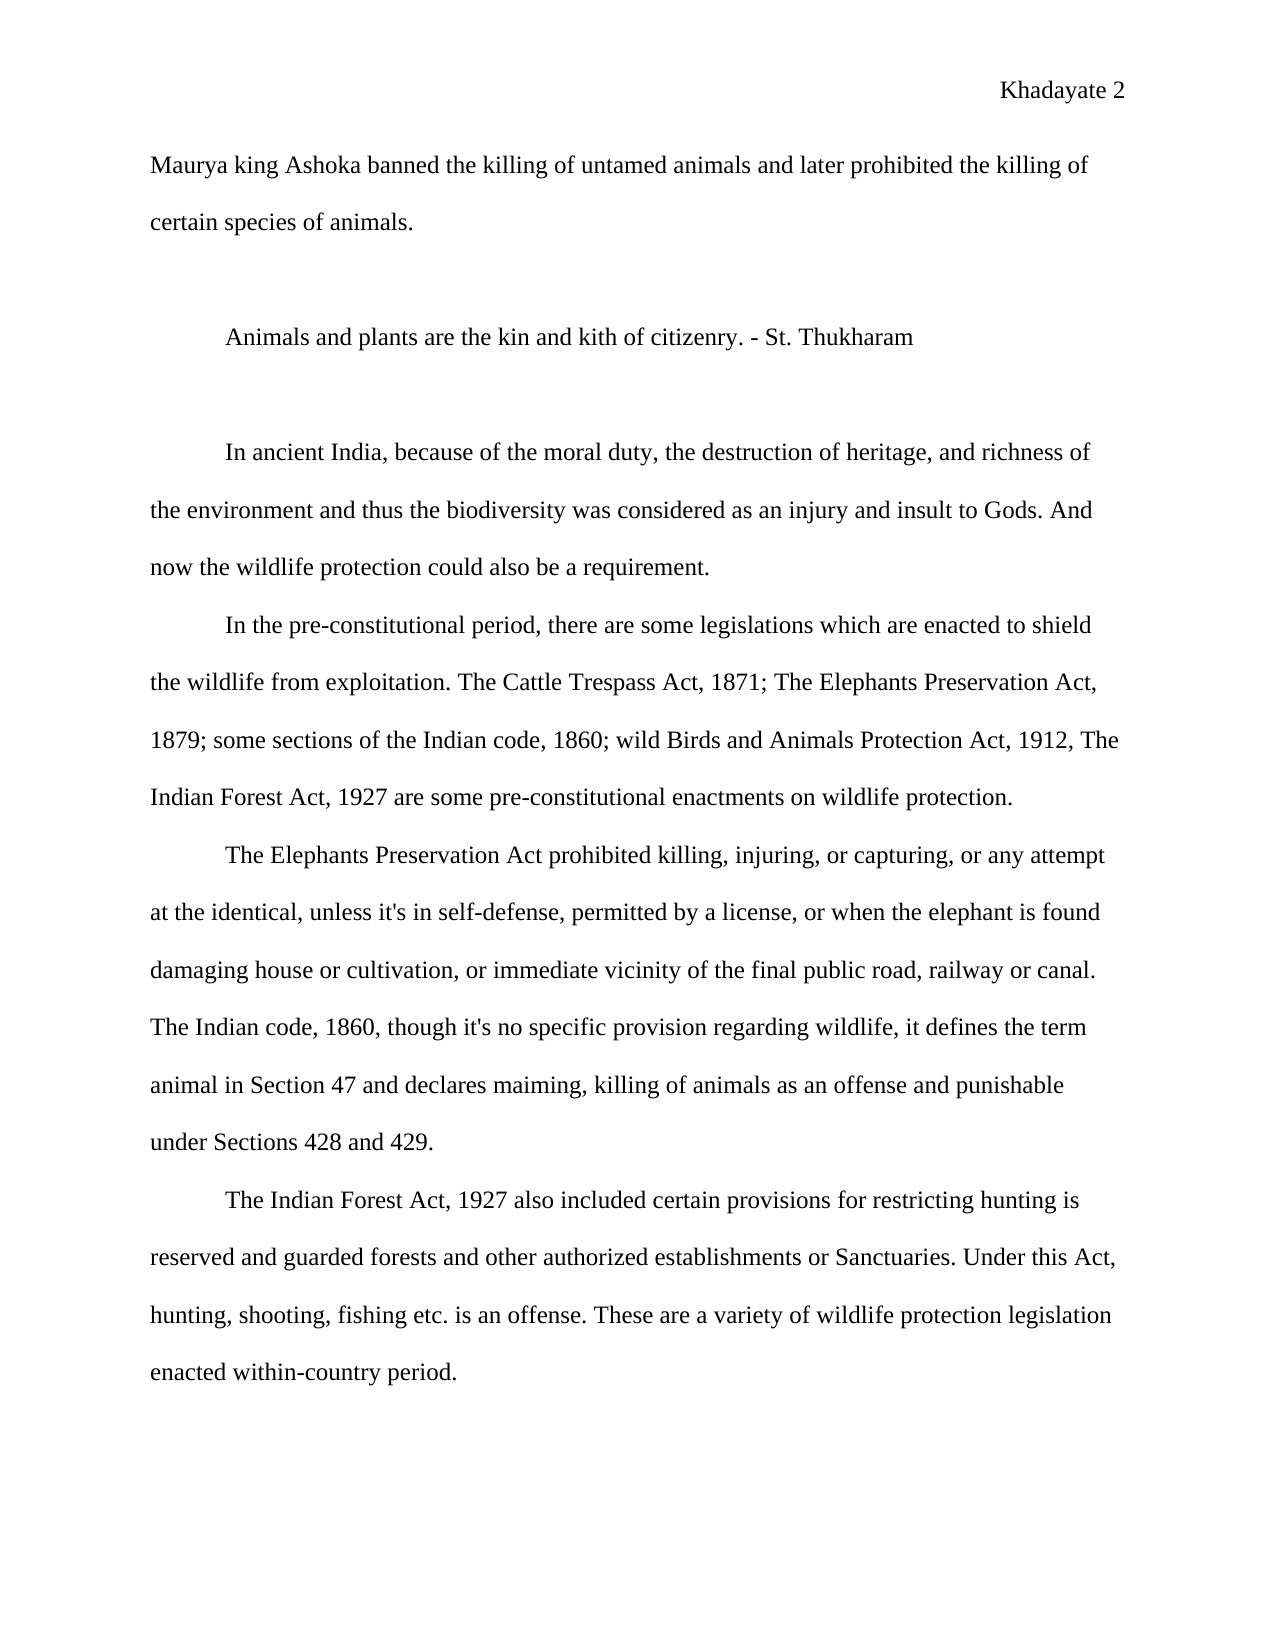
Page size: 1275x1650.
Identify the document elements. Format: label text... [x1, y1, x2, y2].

text The Indian Forest Act, 1927 also included certain provisions for restricting hunting is reserved and guarded forests and other authorized establishments or Sanctuaries. Under this Act, hunting, shooting, fishing etc. is an offense. These are a variety of wildlife protection legislation enacted within-country period. [150, 1185, 1125, 1386]
text Animals and plants are the kin and kith of citizenry. - St. Thukharam [225, 322, 1125, 351]
text The Elephants Preservation Act prohibited killing, injuring, or capturing, or any attempt at the identical, unless it's in self-defense, permitted by a license, or when the elephant is found damaging house or cultivation, or immediate vicinity of the final public road, railway or canal. The Indian code, 1860, though it's no specific provision regarding wildlife, it defines the term animal in Section 47 and declares maiming, killing of animals as an offense and punishable under Sections 428 and 429. [150, 840, 1125, 1156]
text In ancient India, because of the moral duty, the destruction of heritage, and richness of the environment and thus the biodiversity was considered as an injury and insult to Gods. And now the wildlife protection could also be a requirement. [150, 437, 1125, 581]
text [150, 150, 1125, 236]
text In the pre-constitutional period, there are some legislations which are enacted to shield the wildlife from exploitation. The Cattle Trespass Act, 1871; The Elephants Preservation Act, 1879; some sections of the Indian code, 1860; wild Birds and Animals Protection Act, 1912, The Indian Forest Act, 1927 are some pre-constitutional enactments on wildlife protection. [150, 610, 1125, 811]
